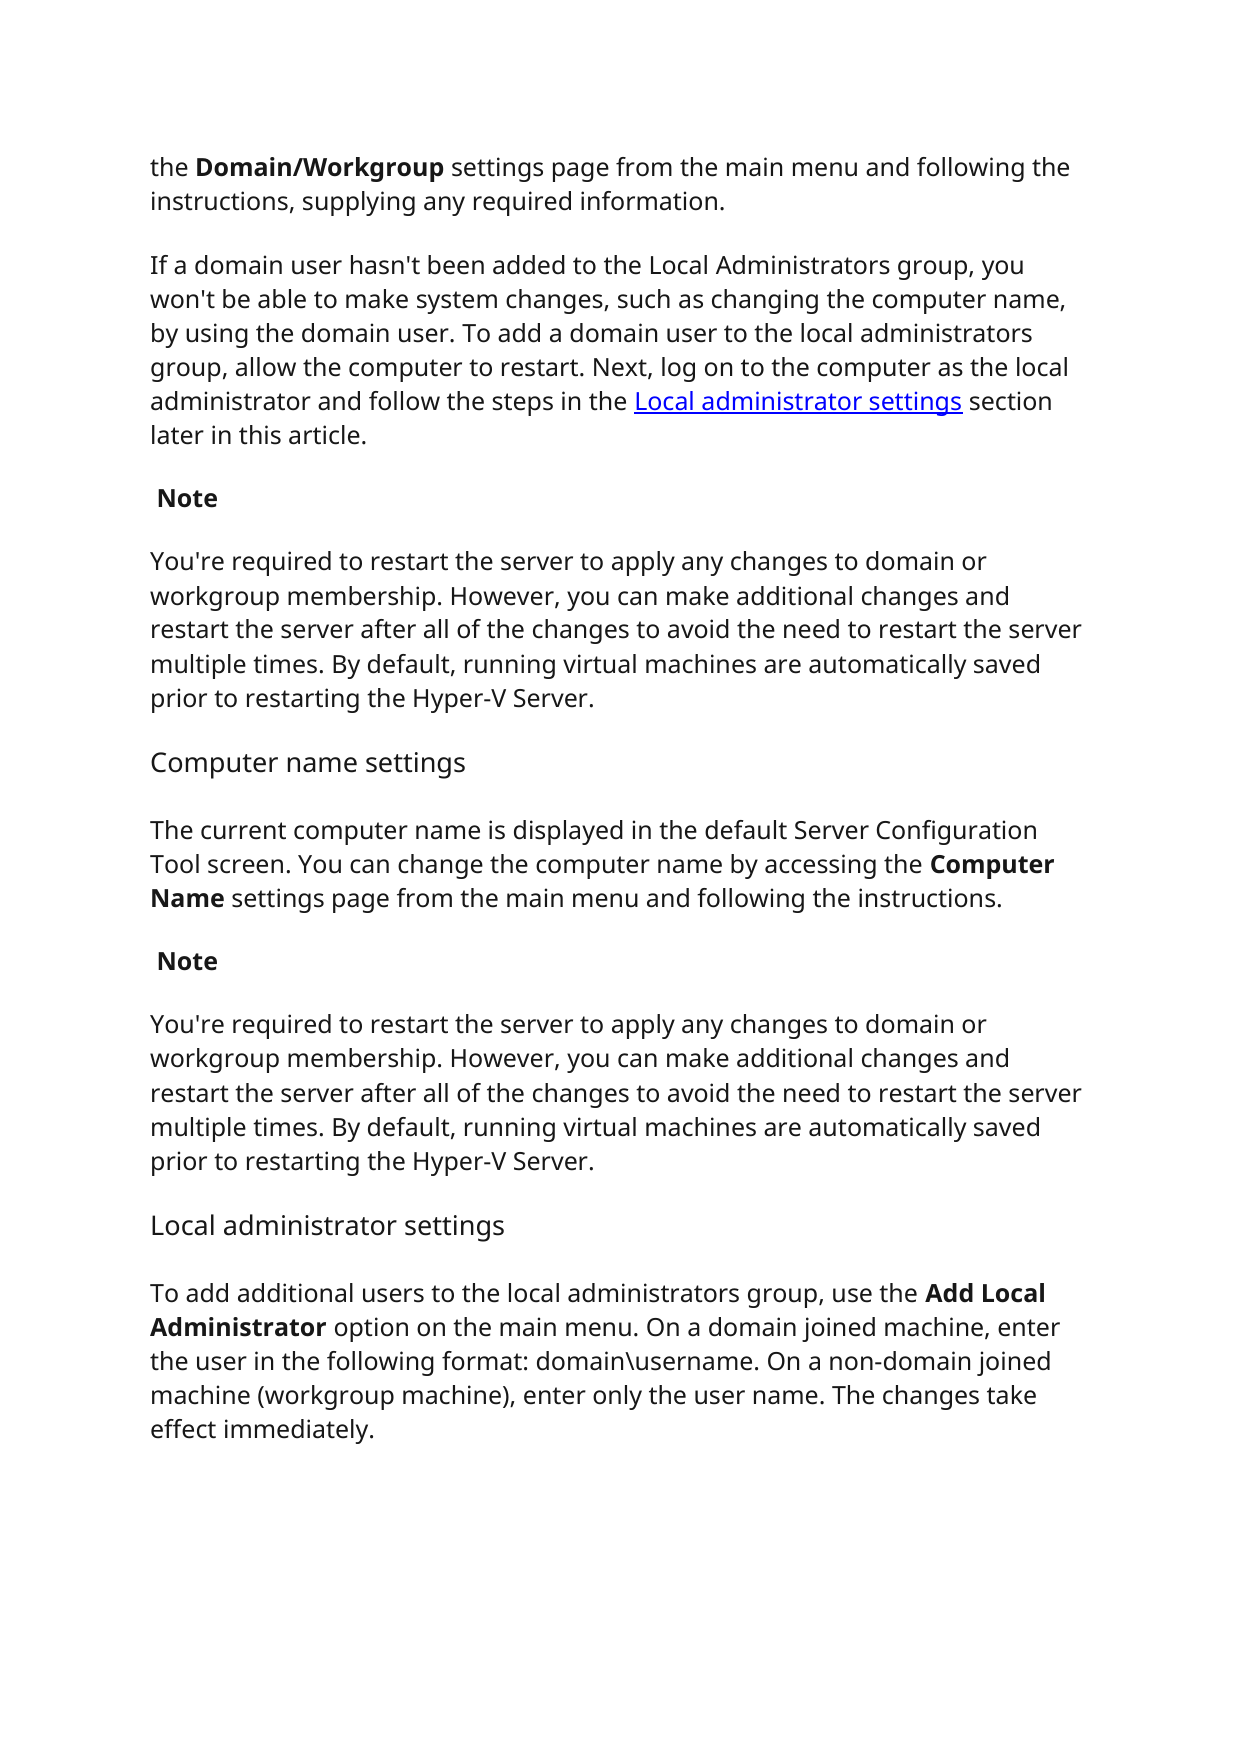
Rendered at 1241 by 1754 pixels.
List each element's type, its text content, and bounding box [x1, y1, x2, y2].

subtitle Local administrator settings [150, 1207, 1090, 1243]
subtitle Computer name settings [150, 743, 1090, 780]
text The current computer name is displayed in the default Server Configuration Tool screen. You can change the computer name by accessing the Computer Name settings page from the main menu and following the instructions. [150, 812, 1090, 915]
text You're required to restart the server to apply any changes to domain or workgroup membership. However, you can make additional changes and restart the server after all of the changes to avoid the need to restart the server multiple times. By default, running virtual machines are automatically saved prior to restarting the Hyper-V Server. [150, 1007, 1090, 1177]
title Note [150, 944, 1090, 978]
text If a domain user hasn't been added to the Local Administrators group, you won't be able to make system changes, such as changing the computer name, by using the domain user. To add a domain user to the local administrators group, allow the computer to restart. Next, log on to the computer as the local administrator and follow the steps in the Local administrator settings section later in this article. [150, 247, 1090, 452]
text You're required to restart the server to apply any changes to domain or workgroup membership. However, you can make additional changes and restart the server after all of the changes to avoid the need to restart the server multiple times. By default, running virtual machines are automatically saved prior to restarting the Hyper-V Server. [150, 544, 1090, 714]
text To add additional users to the local administrators group, use the Add Local Administrator option on the main menu. On a domain joined machine, enter the user in the following format: domain\username. On a non-domain joined machine (workgroup machine), enter only the user name. The changes take effect immediately. [150, 1276, 1090, 1446]
title Note [150, 481, 1090, 515]
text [150, 150, 1090, 218]
